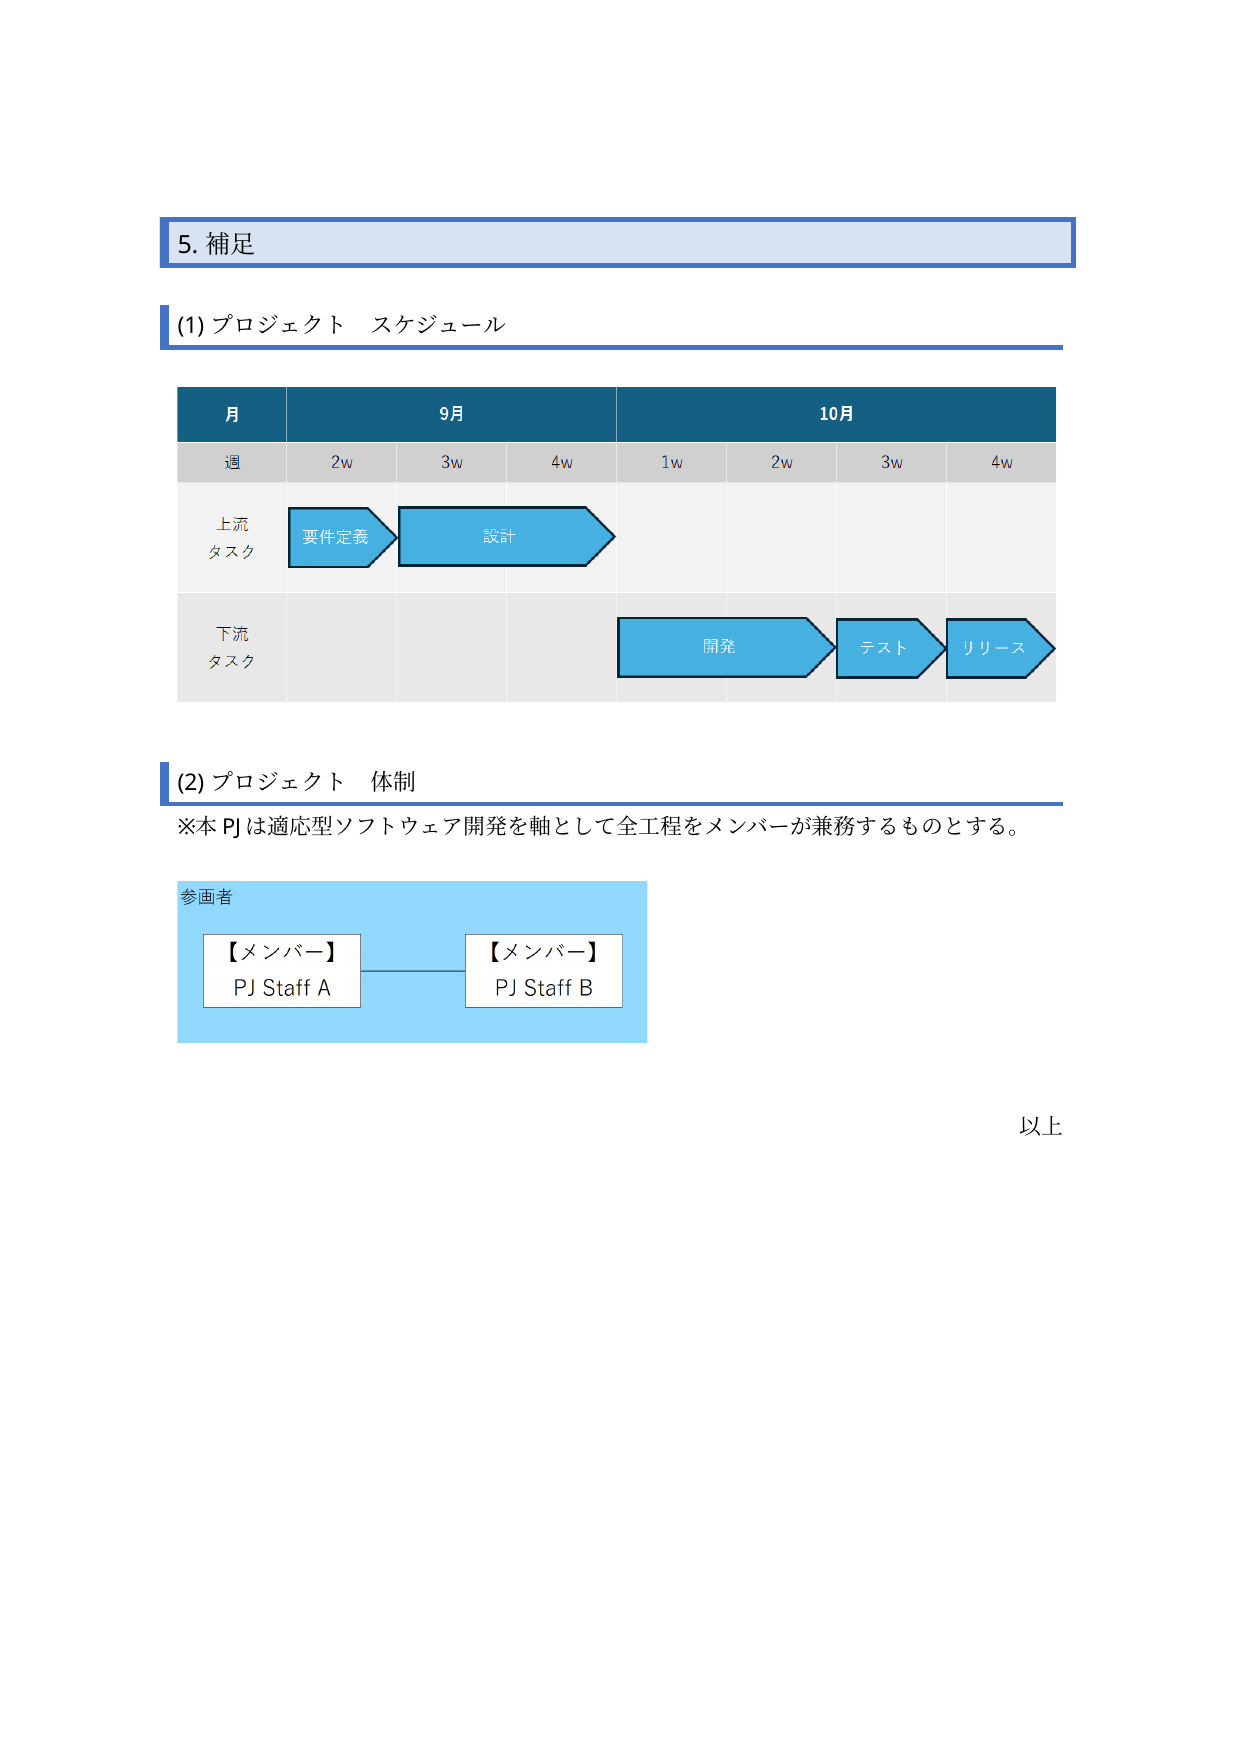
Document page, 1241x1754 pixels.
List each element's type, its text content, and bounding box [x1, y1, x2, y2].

text 以上 [177, 1106, 1063, 1144]
picture [177, 881, 648, 1043]
text ※本PJは適応型ソフトウェア開発を軸として全工程をメンバーが兼務するものとする。 [177, 806, 1063, 844]
text (1) プロジェクト スケジュール [169, 305, 1063, 345]
text (2) プロジェクト 体制 [169, 762, 1063, 802]
text 5. 補足 [169, 222, 1071, 263]
picture [177, 387, 1057, 703]
